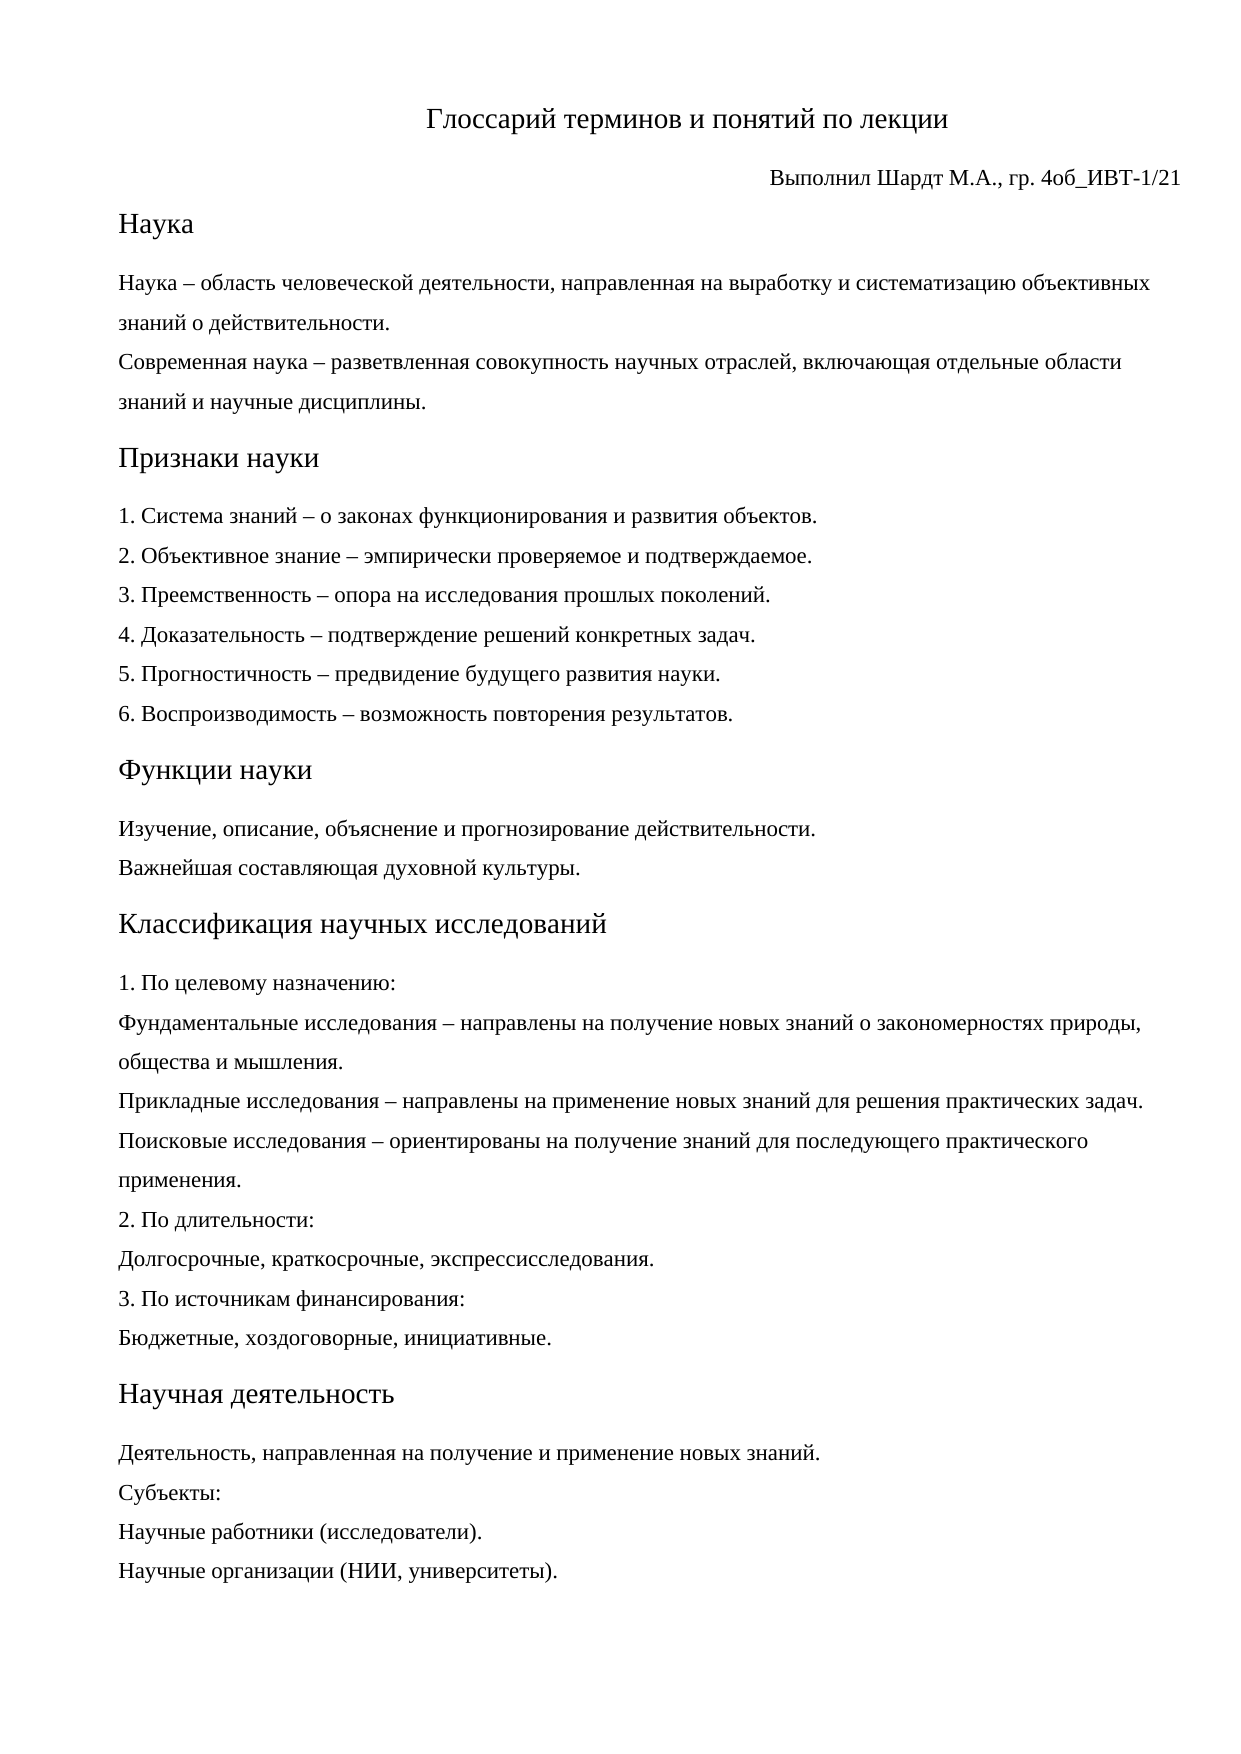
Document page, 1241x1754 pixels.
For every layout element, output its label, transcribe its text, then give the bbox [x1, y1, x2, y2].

subtitle Функции науки [118, 752, 1181, 786]
text Долгосрочные, краткосрочные, экспрессисследования. [118, 1245, 1181, 1272]
text 5. Прогностичность – предвидение будущего развития науки. [118, 661, 1181, 687]
subtitle Наука [118, 207, 1181, 240]
subtitle Глоссарий терминов и понятий по лекции [193, 101, 1181, 134]
subtitle Признаки науки [118, 440, 1181, 473]
text Научные работники (исследователи). [118, 1518, 1181, 1544]
text 3. Преемственность – опора на исследования прошлых поколений. [118, 582, 1181, 608]
text 4. Доказательность – подтверждение решений конкретных задач. [118, 621, 1181, 647]
text 1. Система знаний – о законах функционирования и развития объектов. [118, 503, 1181, 529]
text Прикладные исследования – направлены на применение новых знаний для решения практических задач. [118, 1087, 1181, 1114]
text Выполнил Шардт М.А., гр. 4об_ИВТ-1/21 [118, 164, 1181, 190]
text 3. По источникам финансирования: [118, 1285, 1181, 1311]
text 1. По целевому назначению: [118, 969, 1181, 995]
text Субъекты: [118, 1479, 1181, 1505]
text Наука – область человеческой деятельности, направленная на выработку и систематизацию объективных знаний о действительности. [118, 269, 1181, 335]
text 2. Объективное знание – эмпирически проверяемое и подтверждаемое. [118, 542, 1181, 568]
text 2. По длительности: [118, 1206, 1181, 1232]
text Важнейшая составляющая духовной культуры. [118, 854, 1181, 881]
text Бюджетные, хоздоговорные, инициативные. [118, 1324, 1181, 1351]
text 6. Воспроизводимость – возможность повторения результатов. [118, 700, 1181, 726]
text Современная наука – разветвленная совокупность научных отраслей, включающая отдельные области знаний и научные дисциплины. [118, 348, 1181, 414]
text Научные организации (НИИ, университеты). [118, 1558, 1181, 1584]
text Изучение, описание, объяснение и прогнозирование действительности. [118, 815, 1181, 841]
text Деятельность, направленная на получение и применение новых знаний. [118, 1439, 1181, 1466]
text Поисковые исследования – ориентированы на получение знаний для последующего практического применения. [118, 1127, 1181, 1193]
subtitle Классификация научных исследований [118, 906, 1181, 940]
text Фундаментальные исследования – направлены на получение новых знаний о закономерностях природы, общества и мышления. [118, 1008, 1181, 1074]
subtitle Научная деятельность [118, 1376, 1181, 1410]
